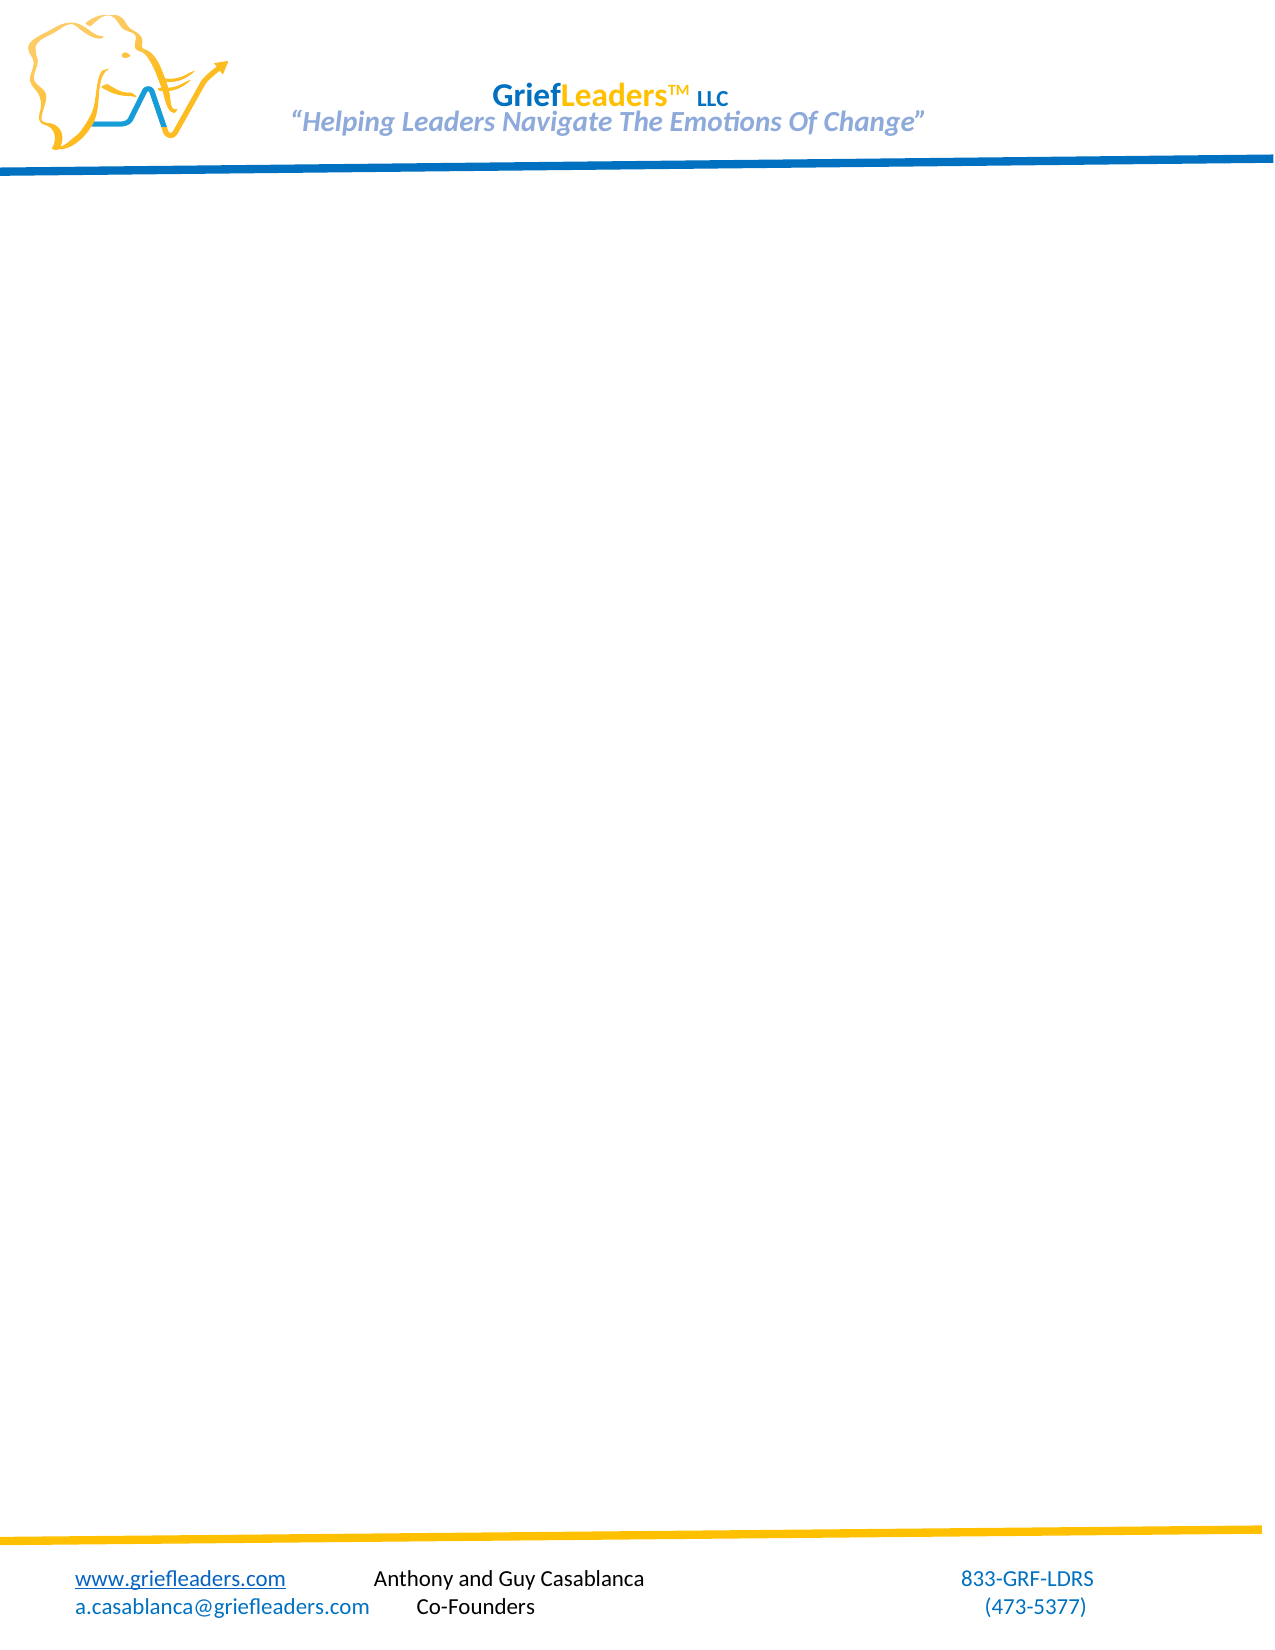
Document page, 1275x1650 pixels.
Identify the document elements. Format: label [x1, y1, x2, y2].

picture [28, 15, 229, 150]
